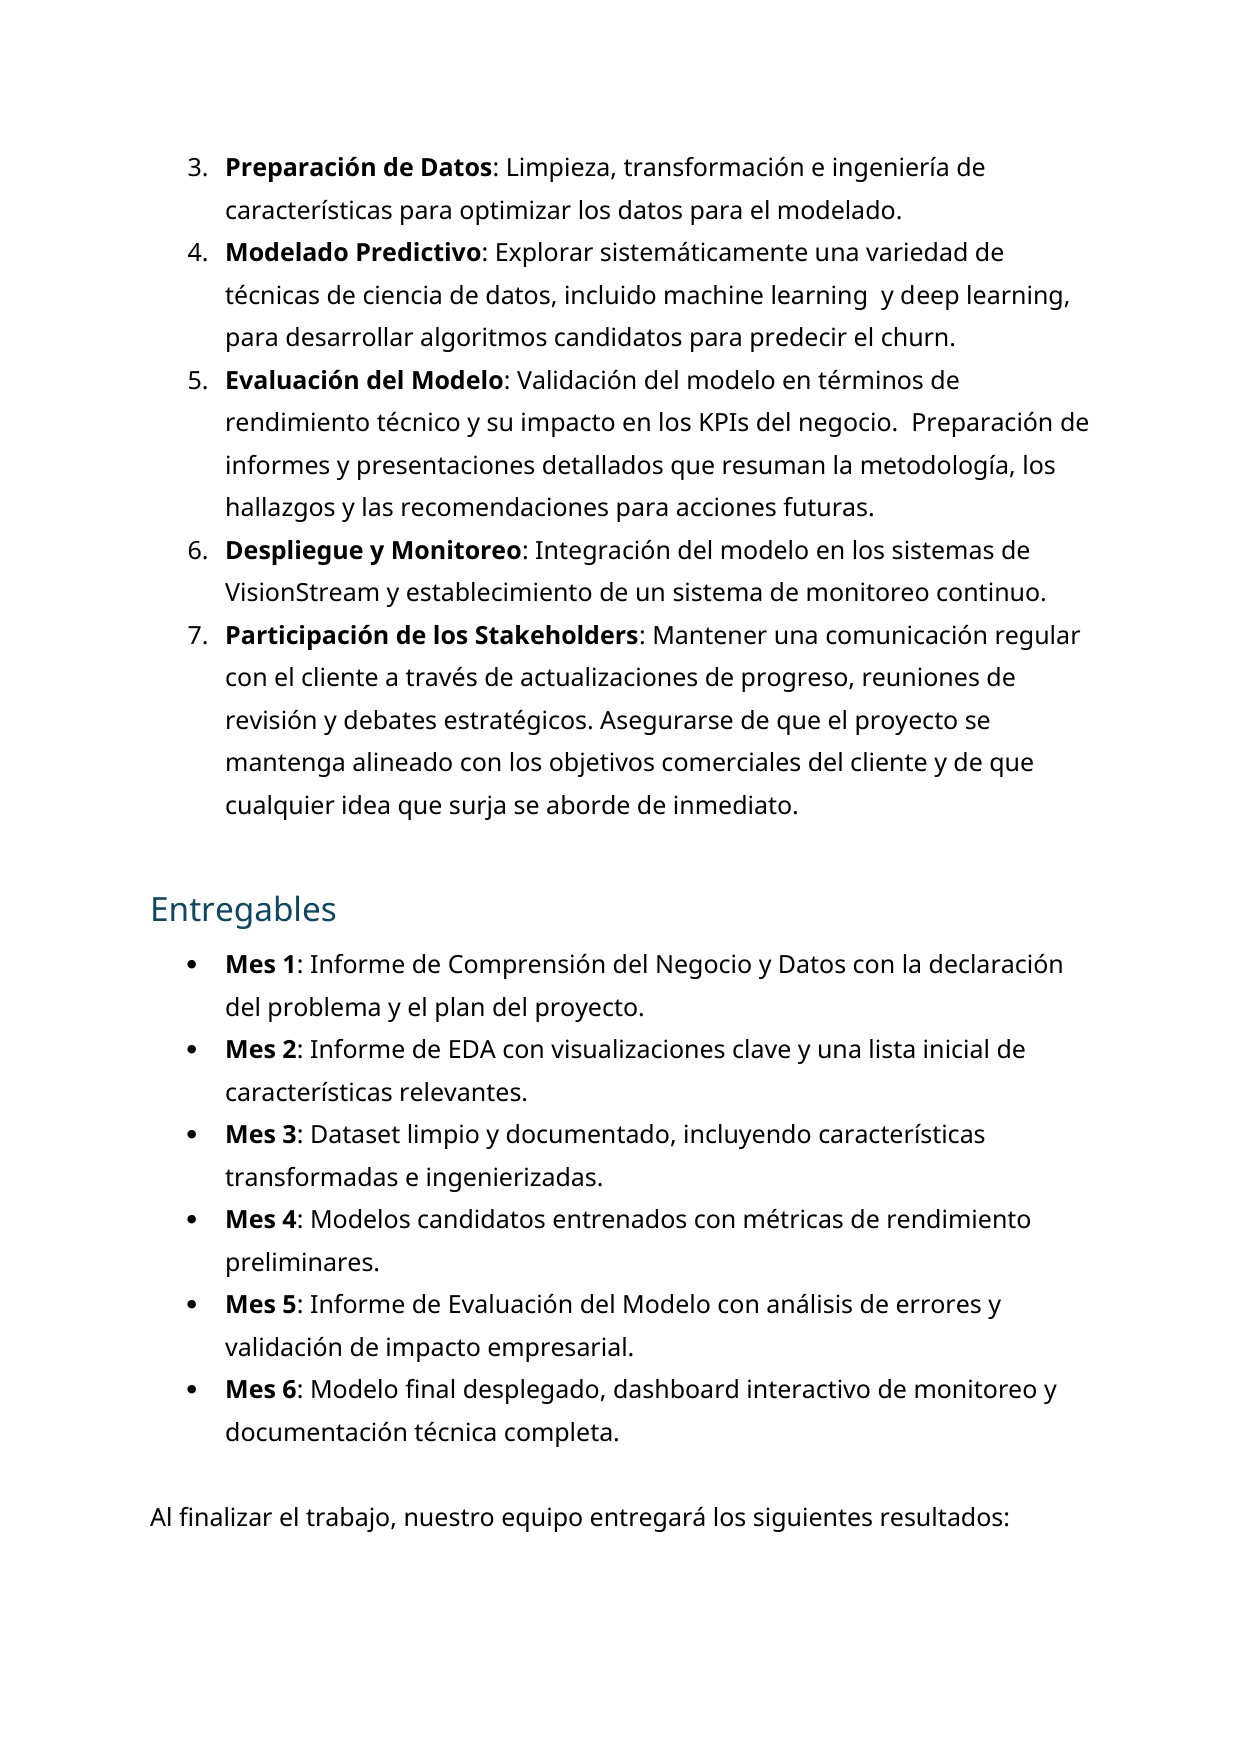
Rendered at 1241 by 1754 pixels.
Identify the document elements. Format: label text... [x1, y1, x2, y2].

subtitle Entregables [150, 886, 1090, 932]
list Mes 2: Informe de EDA con visualizaciones clave y una lista inicial de características relevantes. [187, 1032, 1090, 1109]
list Preparación de Datos: Limpieza, transformación e ingeniería de características para optimizar los datos para el modelado. [187, 150, 1090, 227]
list Participación de los Stakeholders: Mantener una comunicación regular con el cliente a través de actualizaciones de progreso, reuniones de revisión y debates estratégicos. Asegurarse de que el proyecto se mantenga alineado con los objetivos comerciales del cliente y de que cualquier idea que surja se aborde de inmediato. [187, 617, 1090, 822]
list Evaluación del Modelo: Validación del modelo en términos de rendimiento técnico y su impacto en los KPIs del negocio. Preparación de informes y presentaciones detallados que resuman la metodología, los hallazgos y las recomendaciones para acciones futuras. [187, 362, 1090, 524]
list Modelado Predictivo: Explorar sistemáticamente una variedad de técnicas de ciencia de datos, incluido machine learning y deep learning, para desarrollar algoritmos candidatos para predecir el churn. [187, 235, 1090, 354]
list Mes 1: Informe de Comprensión del Negocio y Datos con la declaración del problema y el plan del proyecto. [187, 947, 1090, 1024]
list Mes 5: Informe de Evaluación del Modelo con análisis de errores y validación de impacto empresarial. [187, 1287, 1090, 1364]
list Despliegue y Monitoreo: Integración del modelo en los sistemas de VisionStream y establecimiento de un sistema de monitoreo continuo. [187, 532, 1090, 609]
list Mes 3: Dataset limpio y documentado, incluyendo características transformadas e ingenierizadas. [187, 1117, 1090, 1194]
list Mes 4: Modelos candidatos entrenados con métricas de rendimiento preliminares. [187, 1202, 1090, 1279]
text Al finalizar el trabajo, nuestro equipo entregará los siguientes resultados: [150, 1499, 1090, 1534]
list Mes 6: Modelo final desplegado, dashboard interactivo de monitoreo y documentación técnica completa. [187, 1372, 1090, 1449]
